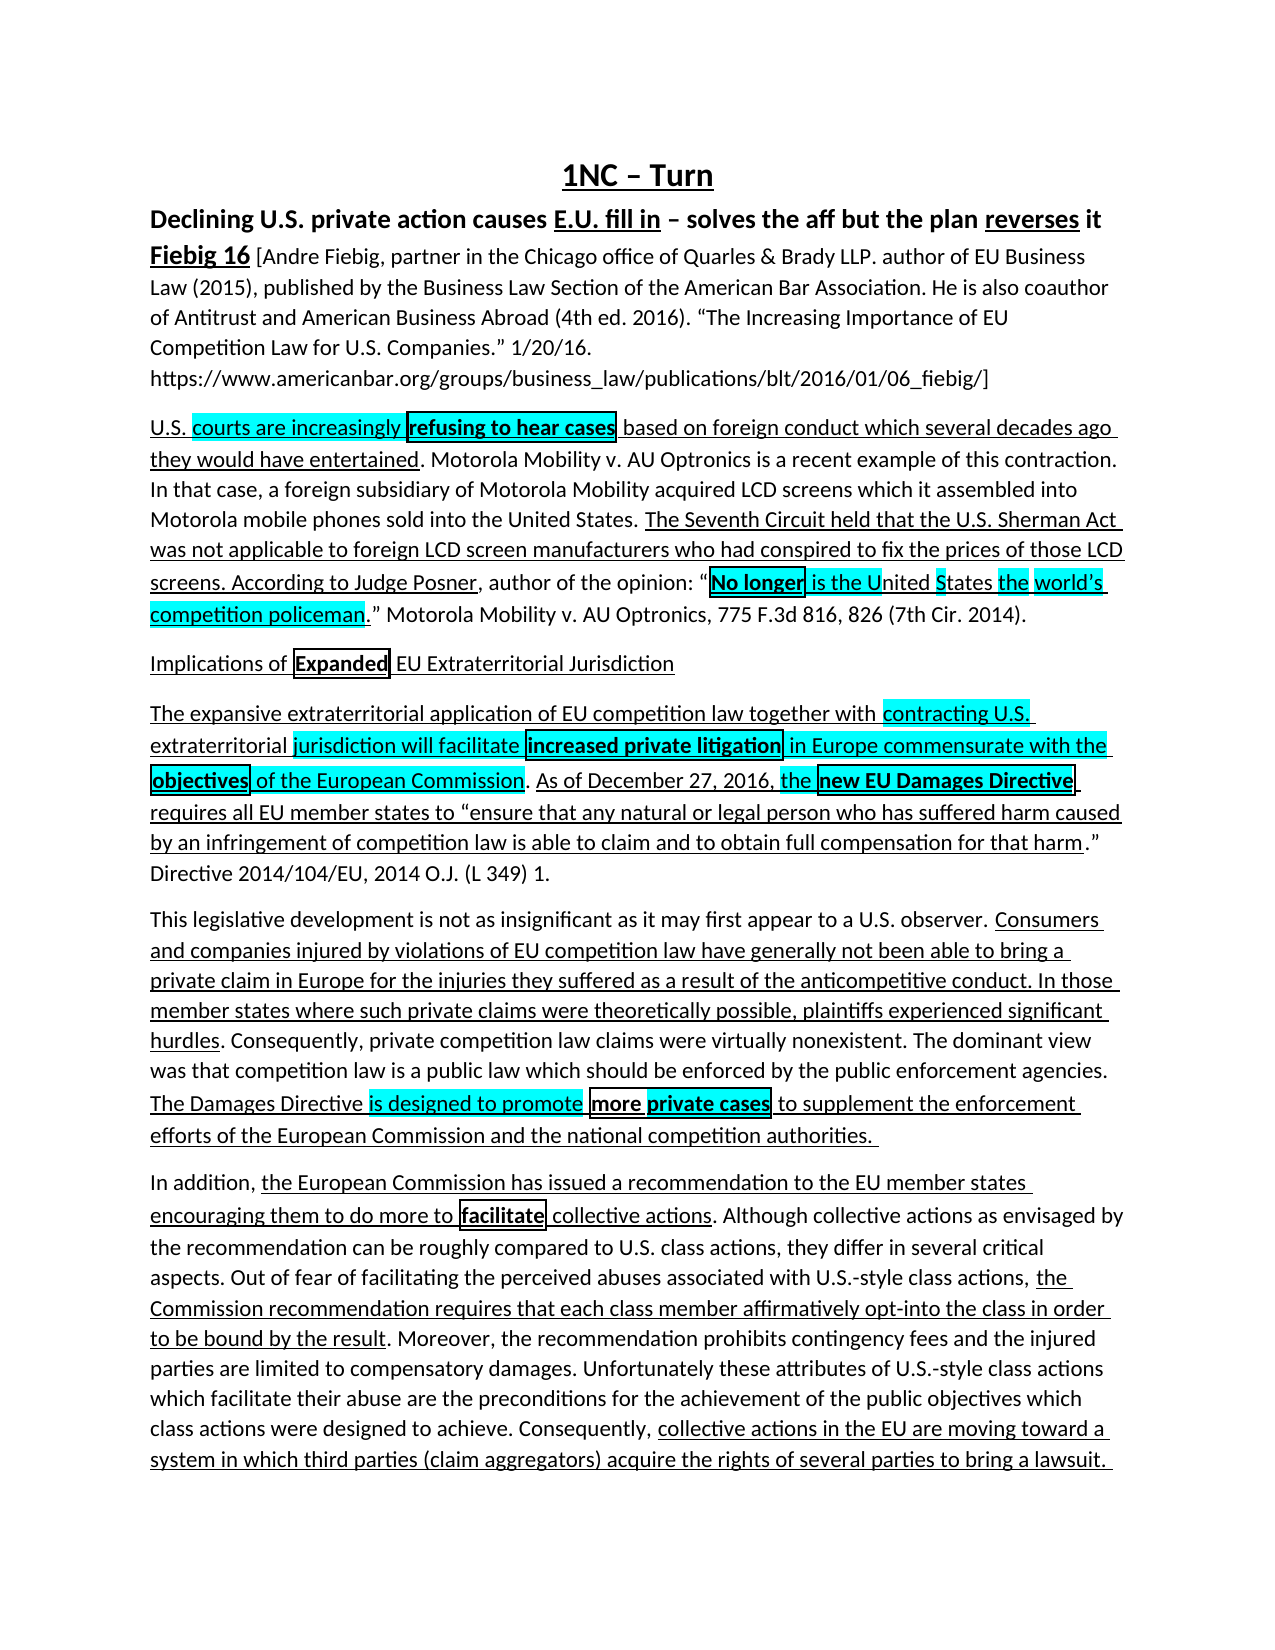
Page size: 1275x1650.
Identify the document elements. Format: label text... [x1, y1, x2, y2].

text U.S. courts are increasingly refusing to hear cases based on foreign conduct which several decades ago they would have entertained. Motorola Mobility v. AU Optronics is a recent example of this contraction. In that case, a foreign subsidiary of Motorola Mobility acquired LCD screens which it assembled into Motorola mobile phones sold into the United States. The Seventh Circuit held that the U.S. Sherman Act was not applicable to foreign LCD screen manufacturers who had conspired to fix the prices of those LCD screens. According to Judge Posner, author of the opinion: “No longer is the United States the world’s competition policeman.” Motorola Mobility v. AU Optronics, 775 F.3d 816, 826 (7th Cir. 2014). [150, 411, 1125, 560]
text Fiebig 16 [Andre Fiebig, partner in the Chicago office of Quarles & Brady LLP. author of EU Business Law (2015), published by the Business Law Section of the American Bar Association. He is also coauthor of Antitrust and American Business Abroad (4th ed. 2016). “The Increasing Importance of EU Competition Law for U.S. Companies.” 1/20/16. https://www.americanbar.org/groups/business_law/publications/blt/2016/01/06_fiebig/] [150, 238, 1125, 392]
text Implications of Expanded EU Extraterritorial Jurisdiction [391, 647, 1125, 679]
text This legislative development is not as insignificant as it may first appear to a U.S. observer. Consumers and companies injured by violations of EU competition law have generally not been able to bring a private claim in Europe for the injuries they suffered as a result of the anticompetitive conduct. In those member states where such private claims were theoretically possible, plaintiffs experienced significant hurdles. Consequently, private competition law claims were virtually nonexistent. The dominant view was that competition law is a public law which should be enforced by the public enforcement agencies. The Damages Directive is designed to promote more private cases to supplement the enforcement efforts of the European Commission and the national competition authorities. [150, 906, 1125, 1149]
text U.S. courts are increasingly refusing to hear cases based on foreign conduct which several decades ago they would have entertained. Motorola Mobility v. AU Optronics is a recent example of this contraction. In that case, a foreign subsidiary of Motorola Mobility acquired LCD screens which it assembled into Motorola mobile phones sold into the United States. The Seventh Circuit held that the U.S. Sherman Act was not applicable to foreign LCD screen manufacturers who had conspired to fix the prices of those LCD screens. According to Judge Posner, author of the opinion: “No longer is the United States the world’s competition policeman.” Motorola Mobility v. AU Optronics, 775 F.3d 816, 826 (7th Cir. 2014). [150, 561, 1125, 628]
text Implications of Expanded EU Extraterritorial Jurisdiction [150, 647, 390, 674]
subtitle 1NC – Turn [150, 154, 1125, 195]
text The expansive extraterritorial application of EU competition law together with contracting U.S. extraterritorial jurisdiction will facilitate increased private litigation in Europe commensurate with the objectives of the European Commission. As of December 27, 2016, the new EU Damages Directive requires all EU member states to “ensure that any natural or legal person who has suffered harm caused by an infringement of competition law is able to claim and to obtain full compensation for that harm.” Directive 2014/104/EU, 2014 O.J. (L 349) 1. [150, 699, 1125, 887]
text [150, 1168, 1125, 1473]
subtitle Declining U.S. private action causes E.U. fill in – solves the aff but the plan reverses it [150, 202, 1125, 235]
